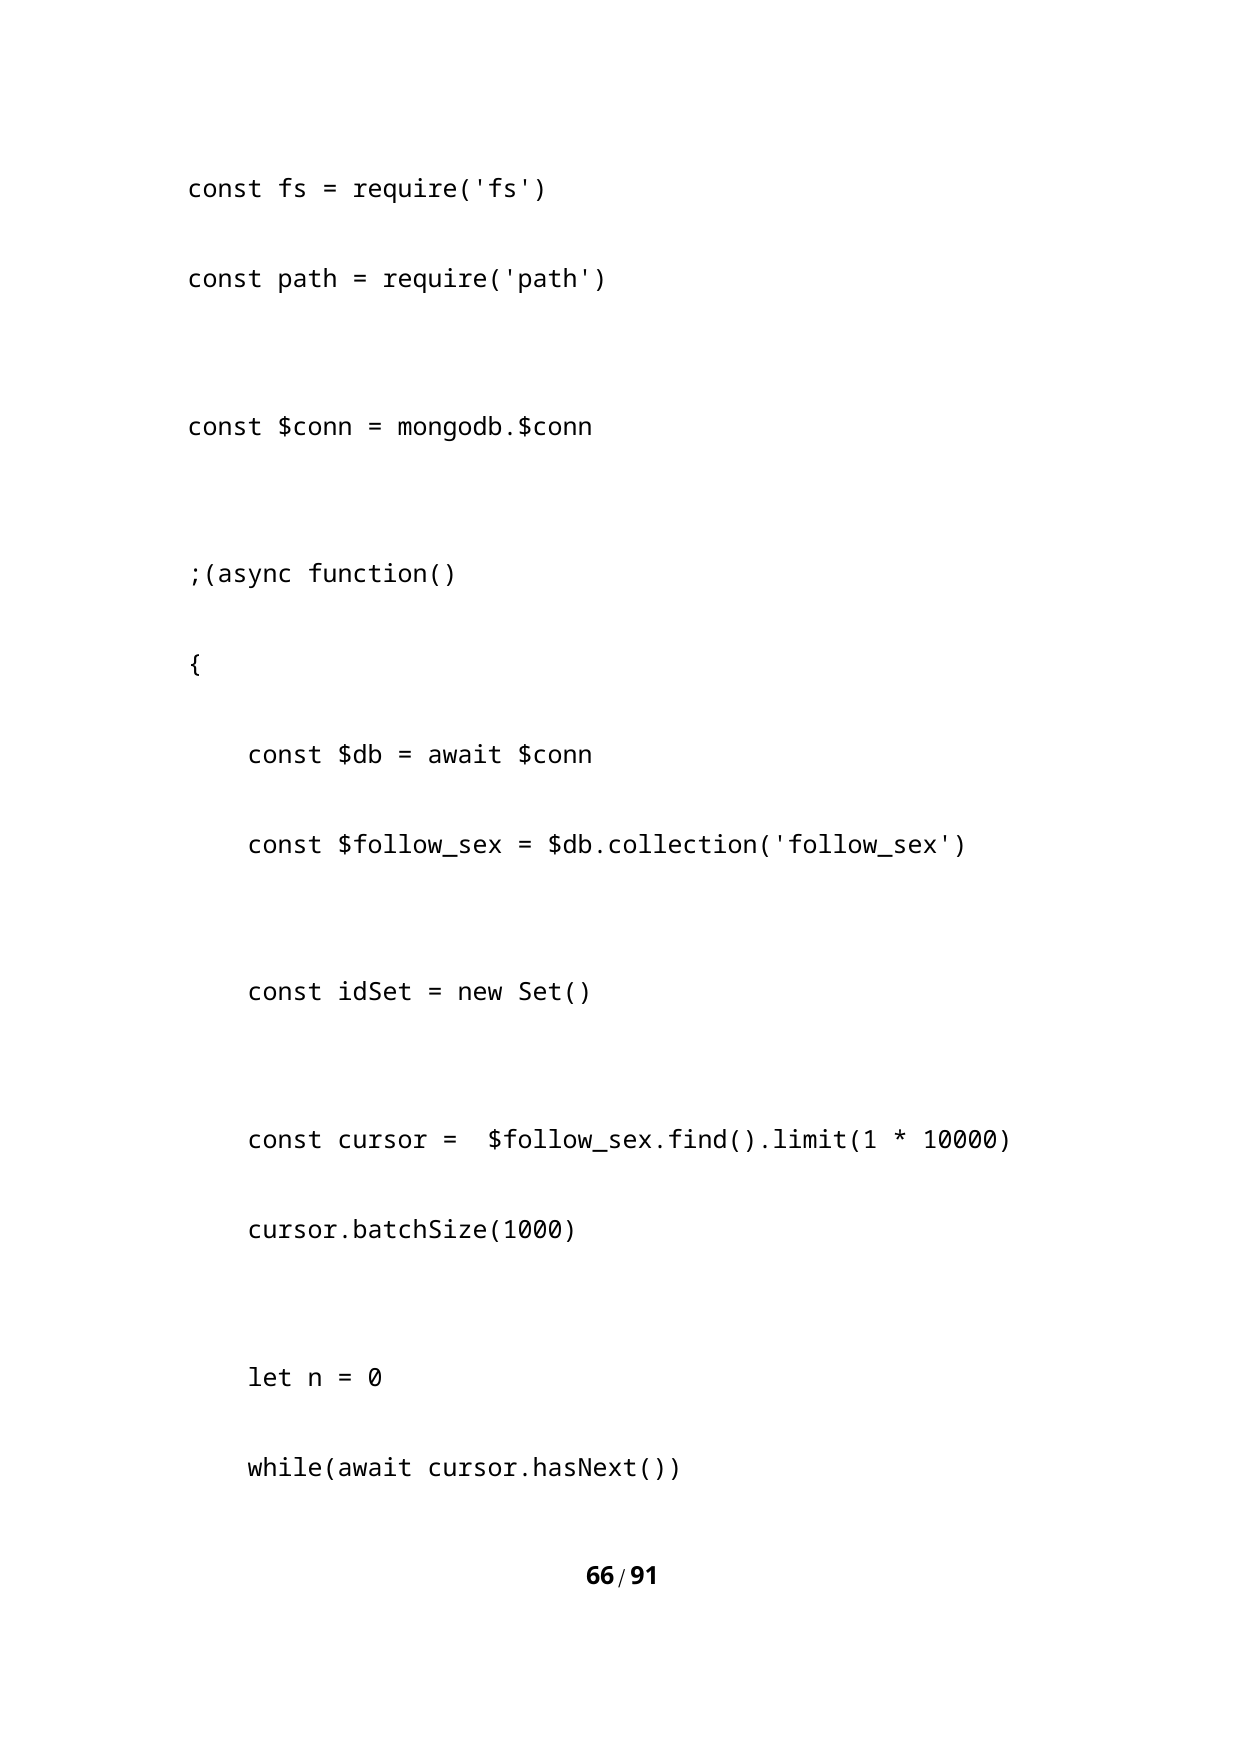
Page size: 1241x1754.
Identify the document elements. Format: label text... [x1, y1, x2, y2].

text const $follow_sex = $db.collection('follow_sex') [187, 811, 1053, 876]
text const idSet = new Set() [187, 959, 1053, 1024]
text const cursor = $follow_sex.find().limit(1 * 10000) [187, 1106, 1053, 1171]
text { [187, 631, 1053, 696]
text const fs = require('fs') [187, 155, 1053, 220]
text while(await cursor.hasNext()) [187, 1434, 1053, 1499]
text ;(async function() [187, 541, 1053, 606]
text const $db = await $conn [187, 721, 1053, 786]
text const path = require('path') [187, 245, 1053, 310]
text const $conn = mongodb.$conn [187, 393, 1053, 458]
text let n = 0 [187, 1344, 1053, 1409]
text cursor.batchSize(1000) [187, 1196, 1053, 1261]
